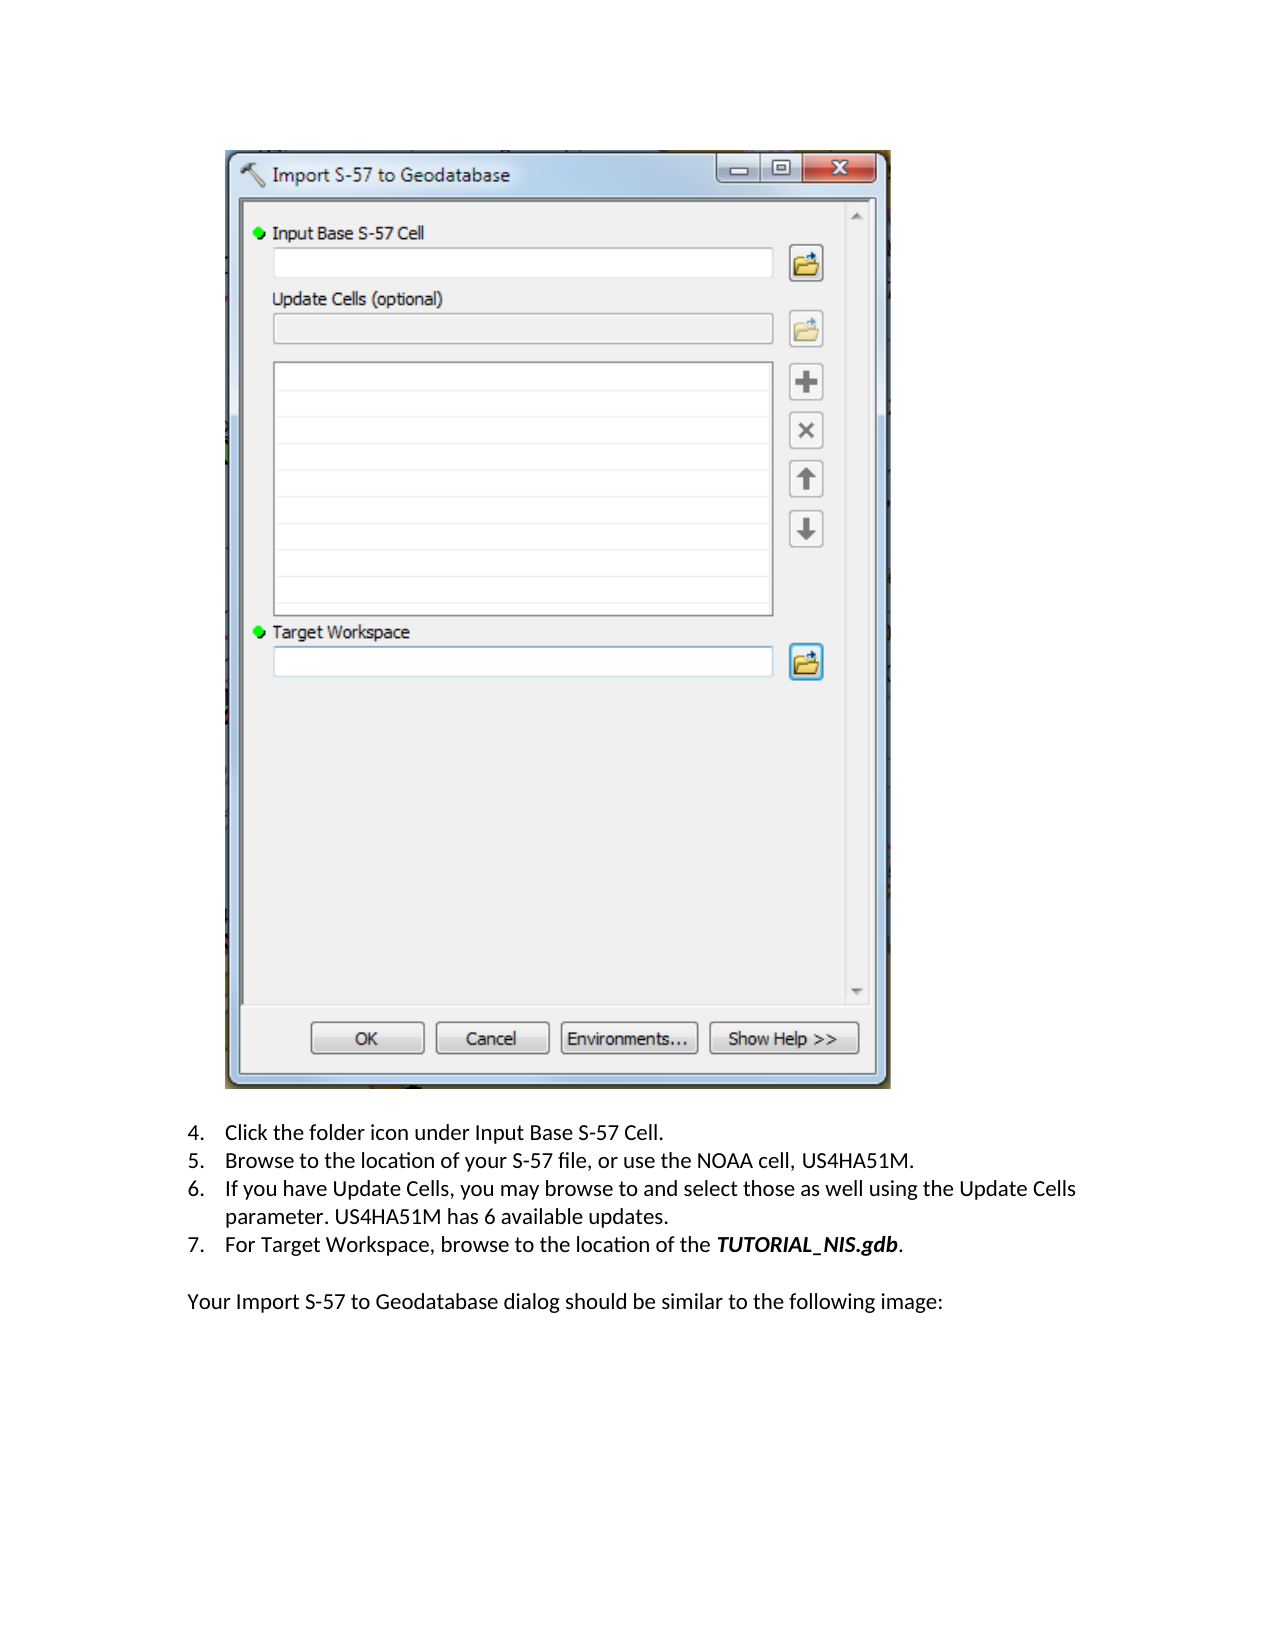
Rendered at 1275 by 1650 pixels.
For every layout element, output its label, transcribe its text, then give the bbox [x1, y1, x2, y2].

list If you have Update Cells, you may browse to and select those as well using the Update Cells parameter. US4HA51M has 6 available updates. [187, 1174, 1125, 1230]
list Click the folder icon under Input Base S-57 Cell. [187, 1118, 1125, 1146]
picture [225, 150, 891, 1089]
list For Target Workspace, browse to the location of the TUTORIAL_NIS.gdb. [187, 1230, 1125, 1258]
list Browse to the location of your S-57 file, or use the NOAA cell, US4HA51M. [187, 1146, 1125, 1174]
text Your Import S-57 to Geodatabase dialog should be similar to the following image: [187, 1287, 1125, 1316]
